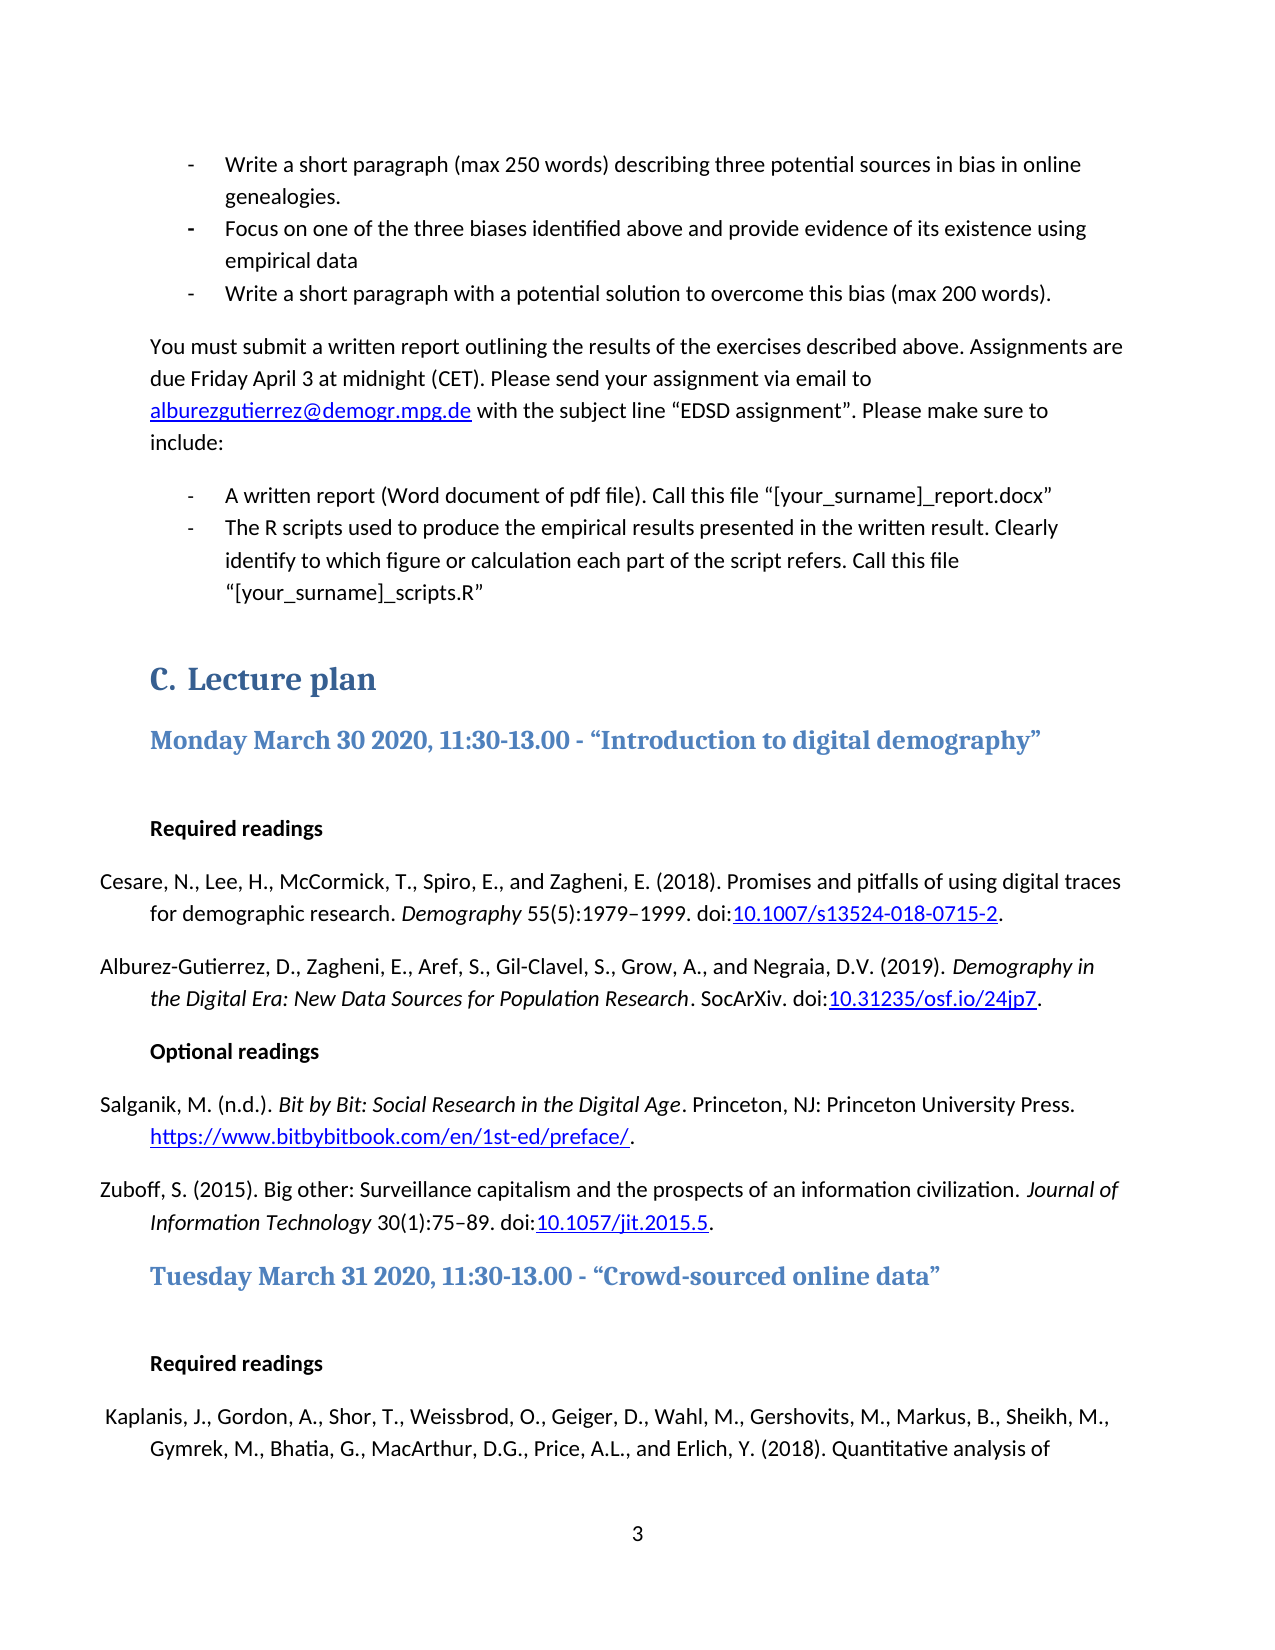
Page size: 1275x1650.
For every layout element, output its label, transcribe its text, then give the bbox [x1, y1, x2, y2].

subtitle Monday March 30 2020, 11:30-13.00 - “Introduction to digital demography” [150, 725, 1125, 756]
text You must submit a written report outlining the results of the exercises described above. Assignments are due Friday April 3 at midnight (CET). Please send your assignment via email to alburezgutierrez@demogr.mpg.de with the subject line “EDSD assignment”. Please make sure to include: [150, 332, 1125, 456]
text Required readings [150, 814, 1125, 842]
list A written report (Word document of pdf file). Call this file “[your_surname]_report.docx” [187, 481, 1125, 509]
text Zuboff, S. (2015). Big other: Surveillance capitalism and the prospects of an information civilization. Journal of Information Technology 30(1):75–89. doi:10.1057/jit.2015.5. [100, 1175, 1125, 1236]
list Focus on one of the three biases identified above and provide evidence of its existence using empirical data [187, 214, 1125, 274]
text Salganik, M. (n.d.). Bit by Bit: Social Research in the Digital Age. Princeton, NJ: Princeton University Press. https://www.bitbybitbook.com/en/1st-ed/preface/. [100, 1090, 1125, 1150]
text Optional readings [150, 1037, 1125, 1065]
list The R scripts used to produce the empirical results presented in the written result. Clearly identify to which figure or calculation each part of the script refers. Call this file “[your_surname]_scripts.R” [187, 513, 1125, 606]
text Cesare, N., Lee, H., McCormick, T., Spiro, E., and Zagheni, E. (2018). Promises and pitfalls of using digital traces for demographic research. Demography 55(5):1979–1999. doi:10.1007/s13524-018-0715-2. [100, 867, 1125, 927]
subtitle Lecture plan [150, 660, 1125, 698]
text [100, 1402, 1125, 1463]
list Write a short paragraph (max 250 words) describing three potential sources in bias in online genealogies. [187, 150, 1125, 210]
subtitle Tuesday March 31 2020, 11:30-13.00 - “Crowd-sourced online data” [150, 1261, 1125, 1292]
text Alburez-Gutierrez, D., Zagheni, E., Aref, S., Gil-Clavel, S., Grow, A., and Negraia, D.V. (2019). Demography in the Digital Era: New Data Sources for Population Research. SocArXiv. doi:10.31235/osf.io/24jp7. [100, 952, 1125, 1012]
text Required readings [150, 1349, 1125, 1377]
list Write a short paragraph with a potential solution to overcome this bias (max 200 words). [187, 279, 1125, 307]
